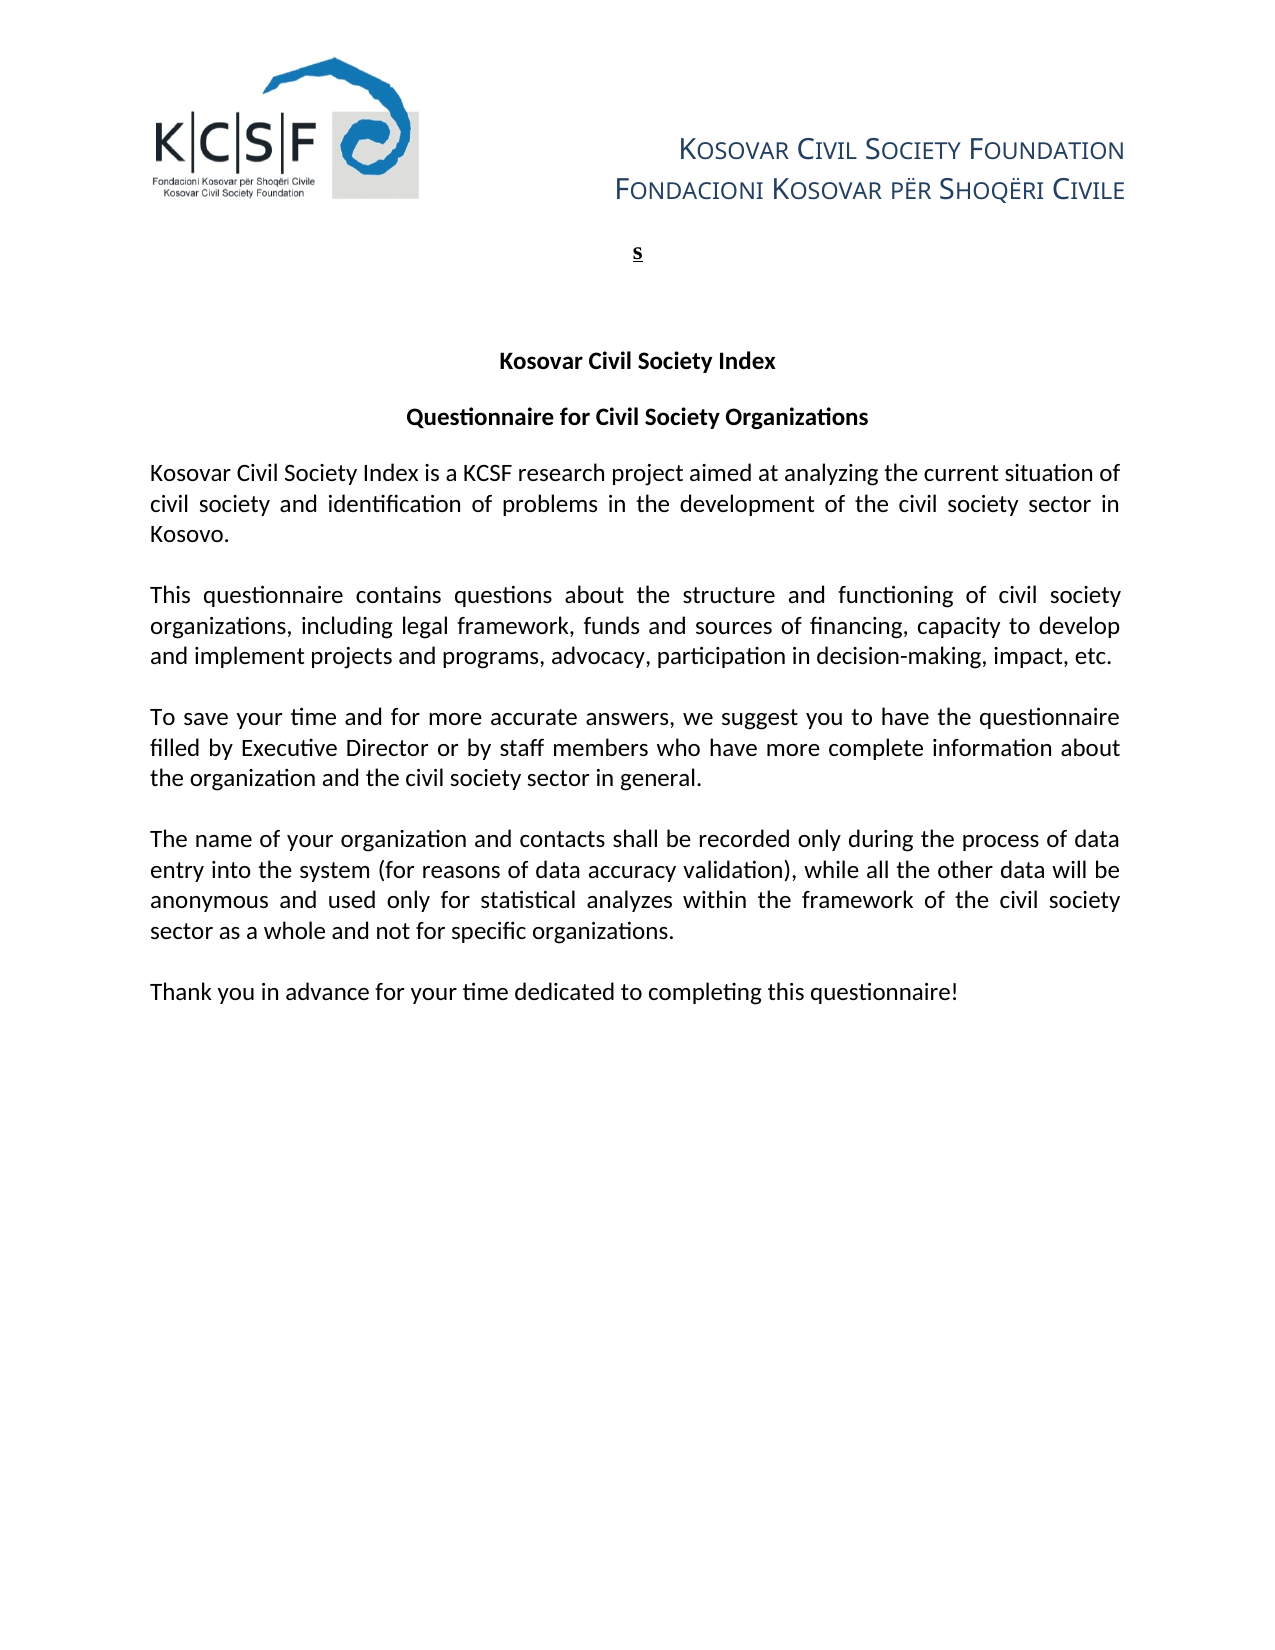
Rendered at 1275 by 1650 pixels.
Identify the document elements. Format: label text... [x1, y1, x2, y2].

text To save your time and for more accurate answers, we suggest you to have the questionnaire filled by Executive Director or by staff members who have more complete information about the organization and the civil society sector in general. [150, 701, 1122, 793]
text Kosovar Civil Society Index is a KCSF research project aimed at analyzing the current situation of civil society and identification of problems in the development of the civil society sector in Kosovo. [150, 457, 1122, 549]
text Kosovar Civil Society Index [150, 346, 1125, 376]
text s [150, 236, 1125, 264]
text This questionnaire contains questions about the structure and functioning of civil society organizations, including legal framework, funds and sources of financing, capacity to develop and implement projects and programs, advocacy, participation in decision-making, impact, etc. [150, 579, 1122, 671]
picture [137, 46, 420, 205]
text The name of your organization and contacts shall be recorded only during the process of data entry into the system (for reasons of data accuracy validation), while all the other data will be anonymous and used only for statistical analyzes within the framework of the civil society sector as a whole and not for specific organizations. [150, 823, 1122, 946]
text Questionnaire for Civil Society Organizations [150, 401, 1125, 432]
text Thank you in advance for your time dedicated to completing this questionnaire! [150, 976, 1122, 1007]
